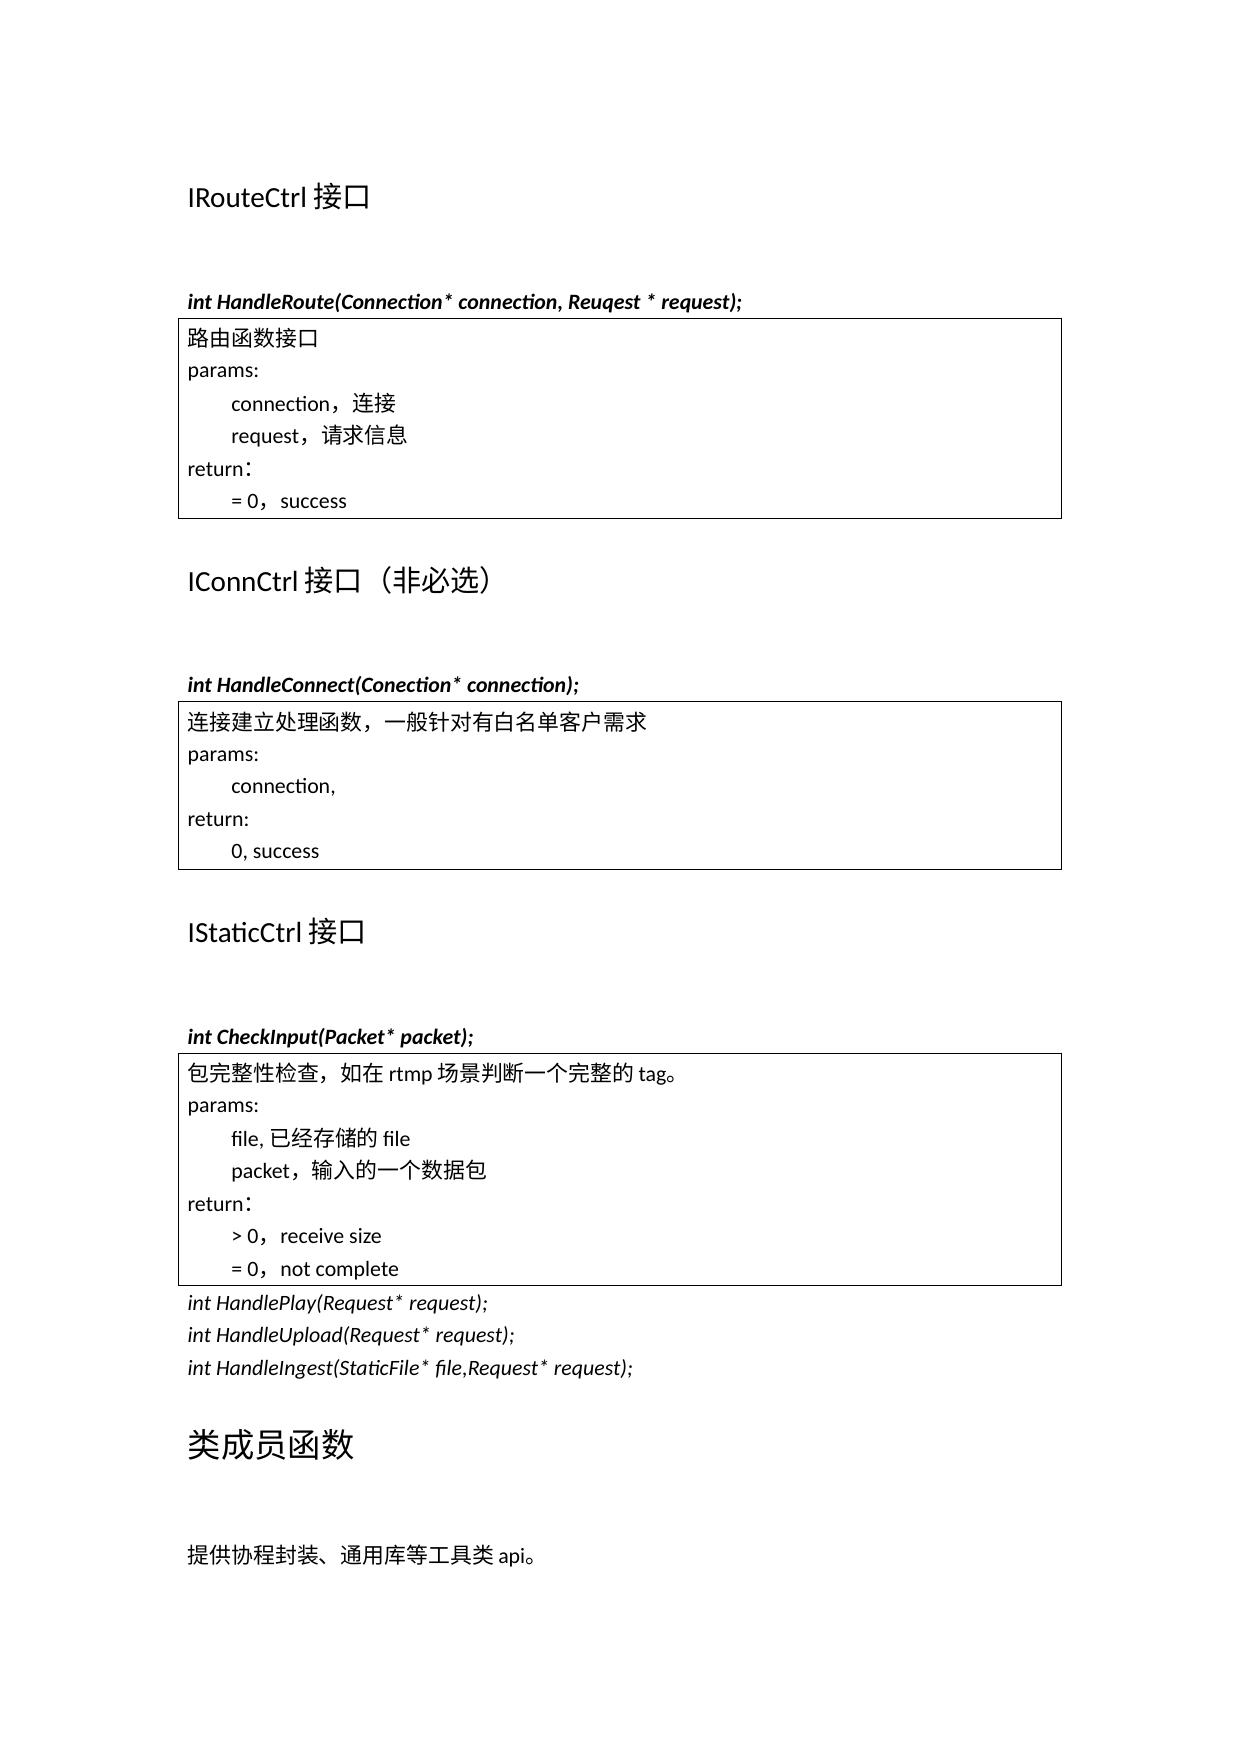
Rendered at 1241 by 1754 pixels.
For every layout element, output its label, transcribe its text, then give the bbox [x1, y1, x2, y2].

text params: [187, 1088, 1053, 1121]
text connection，连接 [187, 386, 1053, 418]
text int HandleRoute(Connection* connection, Reuqest * request); [187, 285, 1053, 317]
text request，请求信息 [187, 418, 1053, 451]
text 路由函数接口 [179, 319, 1061, 353]
text connection, [187, 769, 1053, 802]
text int CheckInput(Packet* packet); [187, 1020, 1053, 1052]
text int HandleIngest(StaticFile* file,Request* request); [187, 1351, 1053, 1384]
text return： [187, 451, 1053, 480]
text int HandlePlay(Request* request); [187, 1286, 1053, 1319]
text int HandleUpload(Request* request); [187, 1319, 1053, 1351]
text packet，输入的一个数据包 [187, 1153, 1053, 1186]
text > 0，receive size [187, 1218, 1053, 1247]
text int HandleConnect(Conection* connection); [187, 669, 1053, 701]
text file, 已经存储的file [187, 1121, 1053, 1153]
text 提供协程封装、通用库等工具类api。 [187, 1538, 1053, 1570]
text params: [187, 353, 1053, 386]
text 包完整性检查，如在rtmp场景判断一个完整的tag。 [179, 1054, 1061, 1088]
text = 0，success [179, 480, 1061, 518]
subtitle IConnCtrl接口（非必选） [187, 546, 1053, 611]
text return: [187, 802, 1053, 831]
text params: [187, 737, 1053, 769]
text 0, success [179, 831, 1061, 869]
text return： [187, 1186, 1053, 1218]
subtitle IStaticCtrl接口 [187, 897, 1053, 962]
text 连接建立处理函数，一般针对有白名单客户需求 [179, 702, 1061, 737]
subtitle 类成员函数 [187, 1411, 1053, 1476]
text = 0，not complete [179, 1247, 1061, 1285]
subtitle IRouteCtrl接口 [187, 162, 1053, 227]
